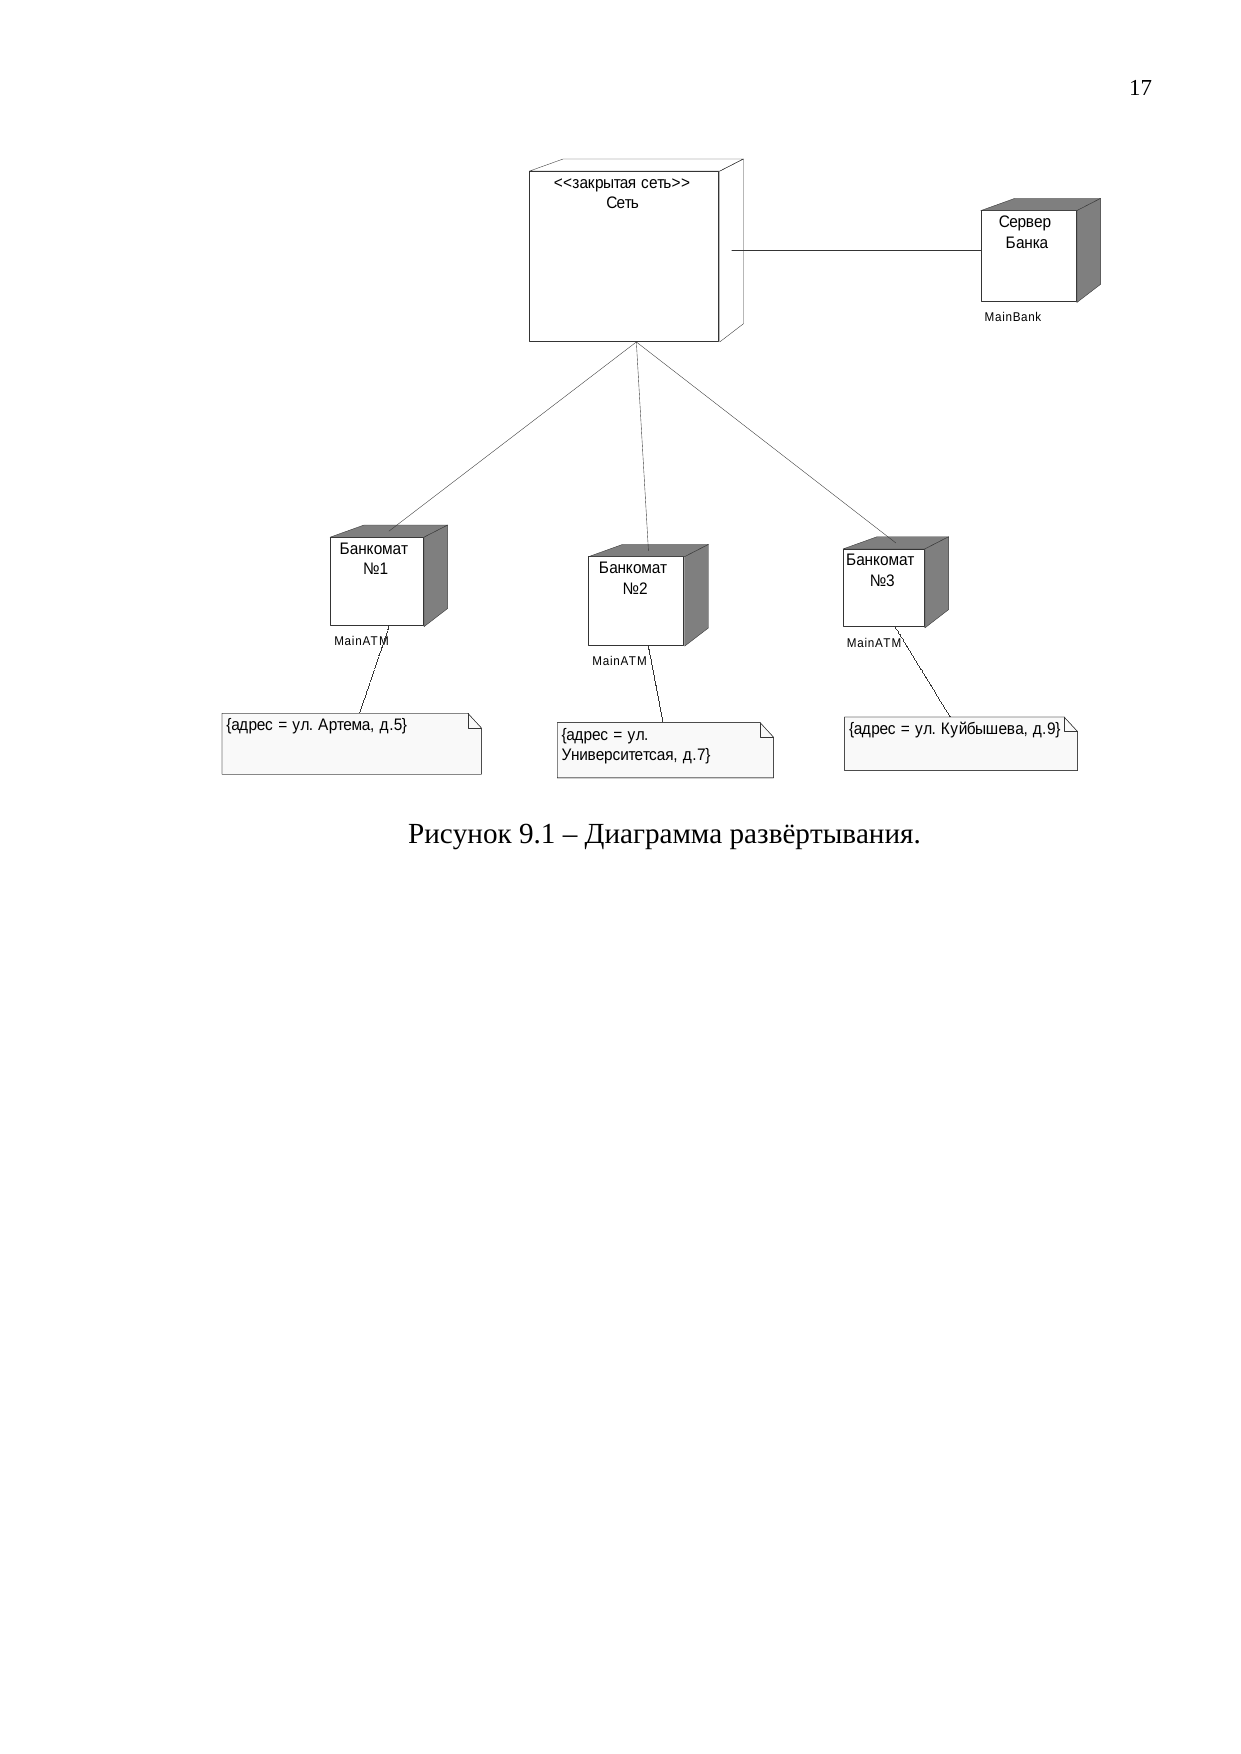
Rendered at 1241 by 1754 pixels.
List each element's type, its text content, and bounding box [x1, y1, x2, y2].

text Рисунок 9.1 – Диаграмма развёртывания. [177, 816, 1152, 850]
